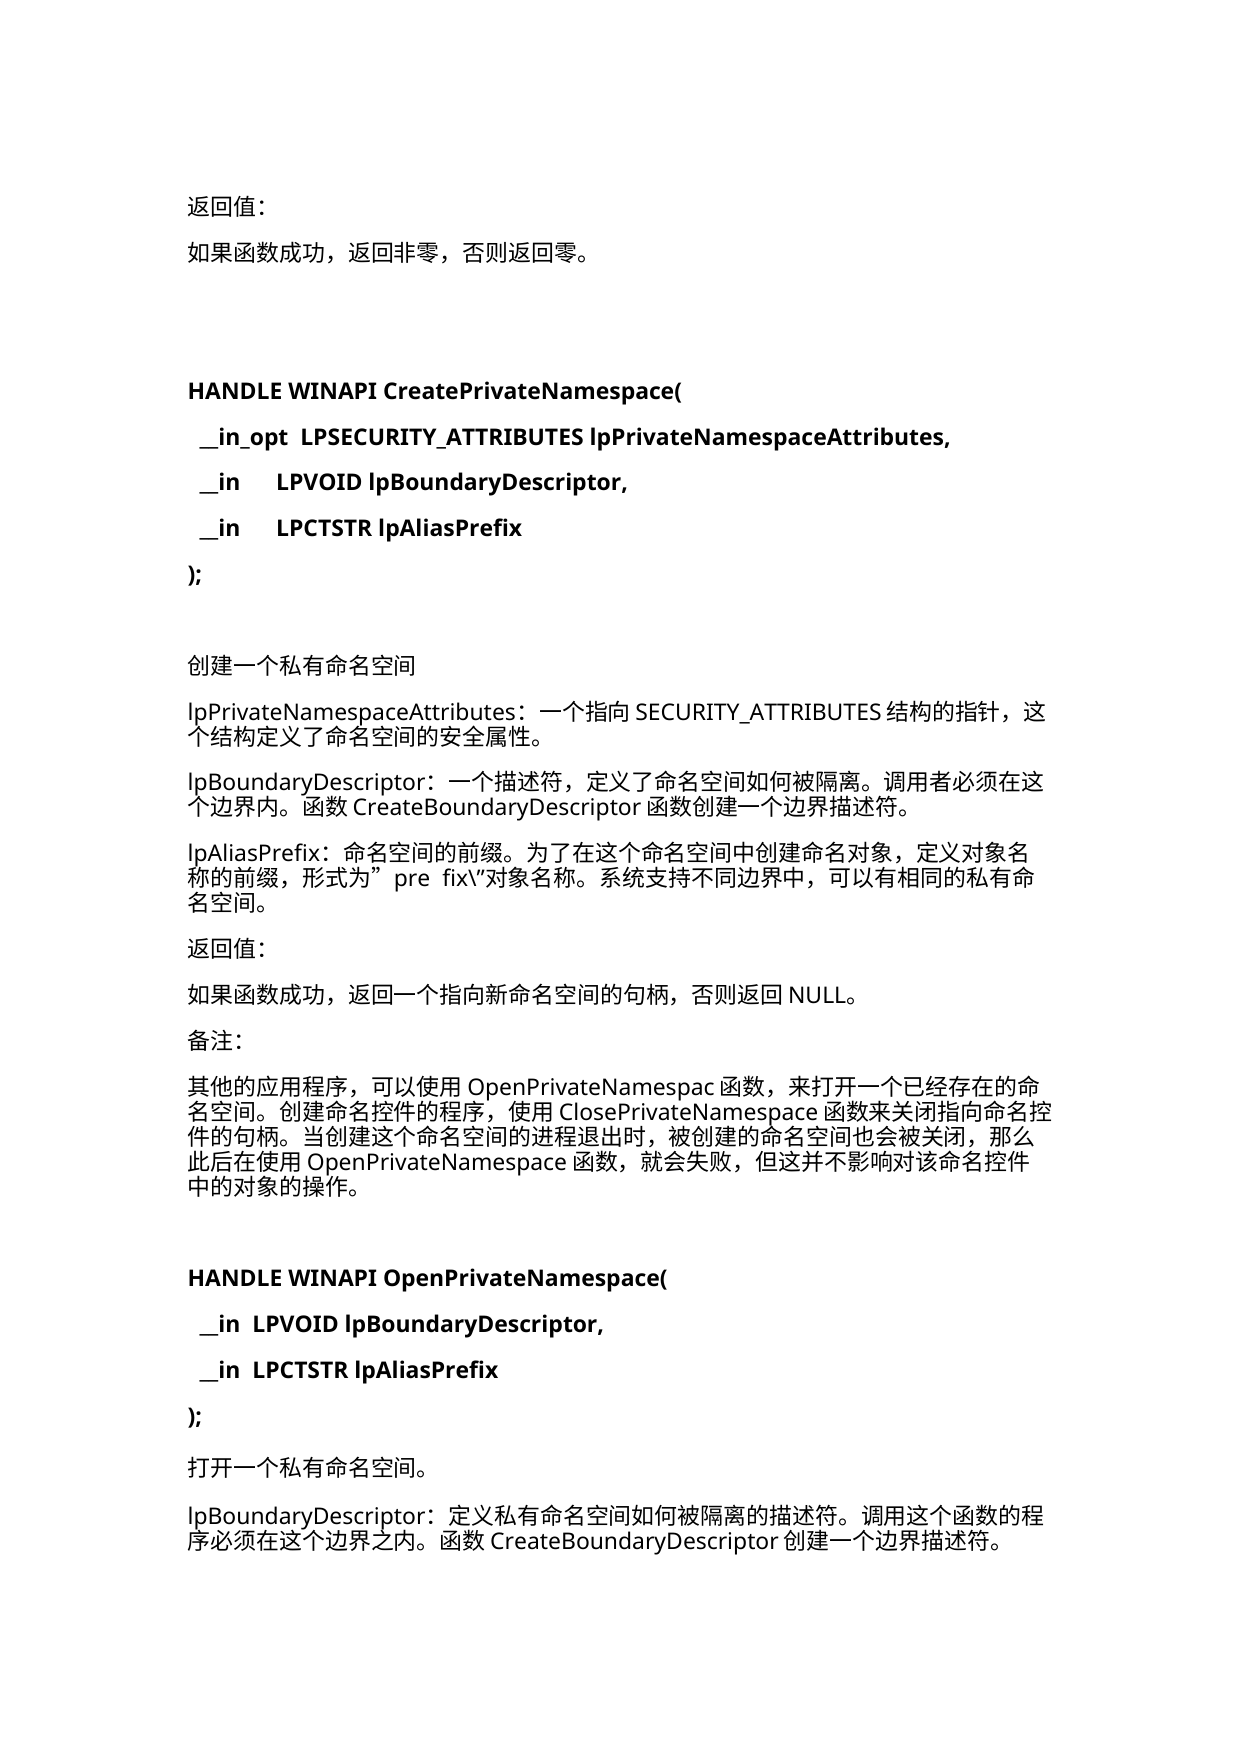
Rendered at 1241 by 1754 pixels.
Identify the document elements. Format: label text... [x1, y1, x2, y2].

text 其他的应用程序，可以使用OpenPrivateNamespac函数，来打开一个已经存在的命名空间。创建命名控件的程序，使用ClosePrivateNamespace函数来关闭指向命名控件的句柄。当创建这个命名空间的进程退出时，被创建的命名空间也会被关闭，那么此后在使用OpenPrivateNamespace函数，就会失败，但这并不影响对该命名控件中的对象的操作。 [187, 1075, 1053, 1200]
text ); [187, 1404, 1053, 1429]
text 备注： [187, 1029, 1053, 1054]
text __in_opt LPSECURITY_ATTRIBUTES lpPrivateNamespaceAttributes, [187, 425, 1053, 450]
text lpAliasPrefix：命名空间的前缀。为了在这个命名空间中创建命名对象，定义对象名称的前缀，形式为”pre fix\”对象名称。系统支持不同边界中，可以有相同的私有命名空间。 [187, 842, 1053, 917]
text __in LPVOID lpBoundaryDescriptor, [187, 471, 1053, 496]
text __in LPVOID lpBoundaryDescriptor, [187, 1312, 1053, 1337]
text 返回值： [187, 937, 1053, 962]
text 打开一个私有命名空间。 [187, 1450, 1053, 1483]
text lpBoundaryDescriptor：一个描述符，定义了命名空间如何被隔离。调用者必须在这个边界内。函数CreateBoundaryDescriptor函数创建一个边界描述符。 [187, 771, 1053, 821]
text HANDLE WINAPI CreatePrivateNamespace( [187, 379, 1053, 404]
text lpPrivateNamespaceAttributes：一个指向SECURITY_ATTRIBUTES结构的指针，这个结构定义了命名空间的安全属性。 [187, 700, 1053, 750]
text __in LPCTSTR lpAliasPrefix [187, 1358, 1053, 1383]
text 创建一个私有命名空间 [187, 654, 1053, 679]
text ); [187, 562, 1053, 587]
text __in LPCTSTR lpAliasPrefix [187, 517, 1053, 542]
text 返回值： [187, 196, 1053, 221]
text 如果函数成功，返回一个指向新命名空间的句柄，否则返回NULL。 [187, 983, 1053, 1008]
text HANDLE WINAPI OpenPrivateNamespace( [187, 1267, 1053, 1292]
text lpBoundaryDescriptor：定义私有命名空间如何被隔离的描述符。调用这个函数的程序必须在这个边界之内。函数CreateBoundaryDescriptor创建一个边界描述符。 [187, 1504, 1053, 1554]
text 如果函数成功，返回非零，否则返回零。 [187, 242, 1053, 267]
